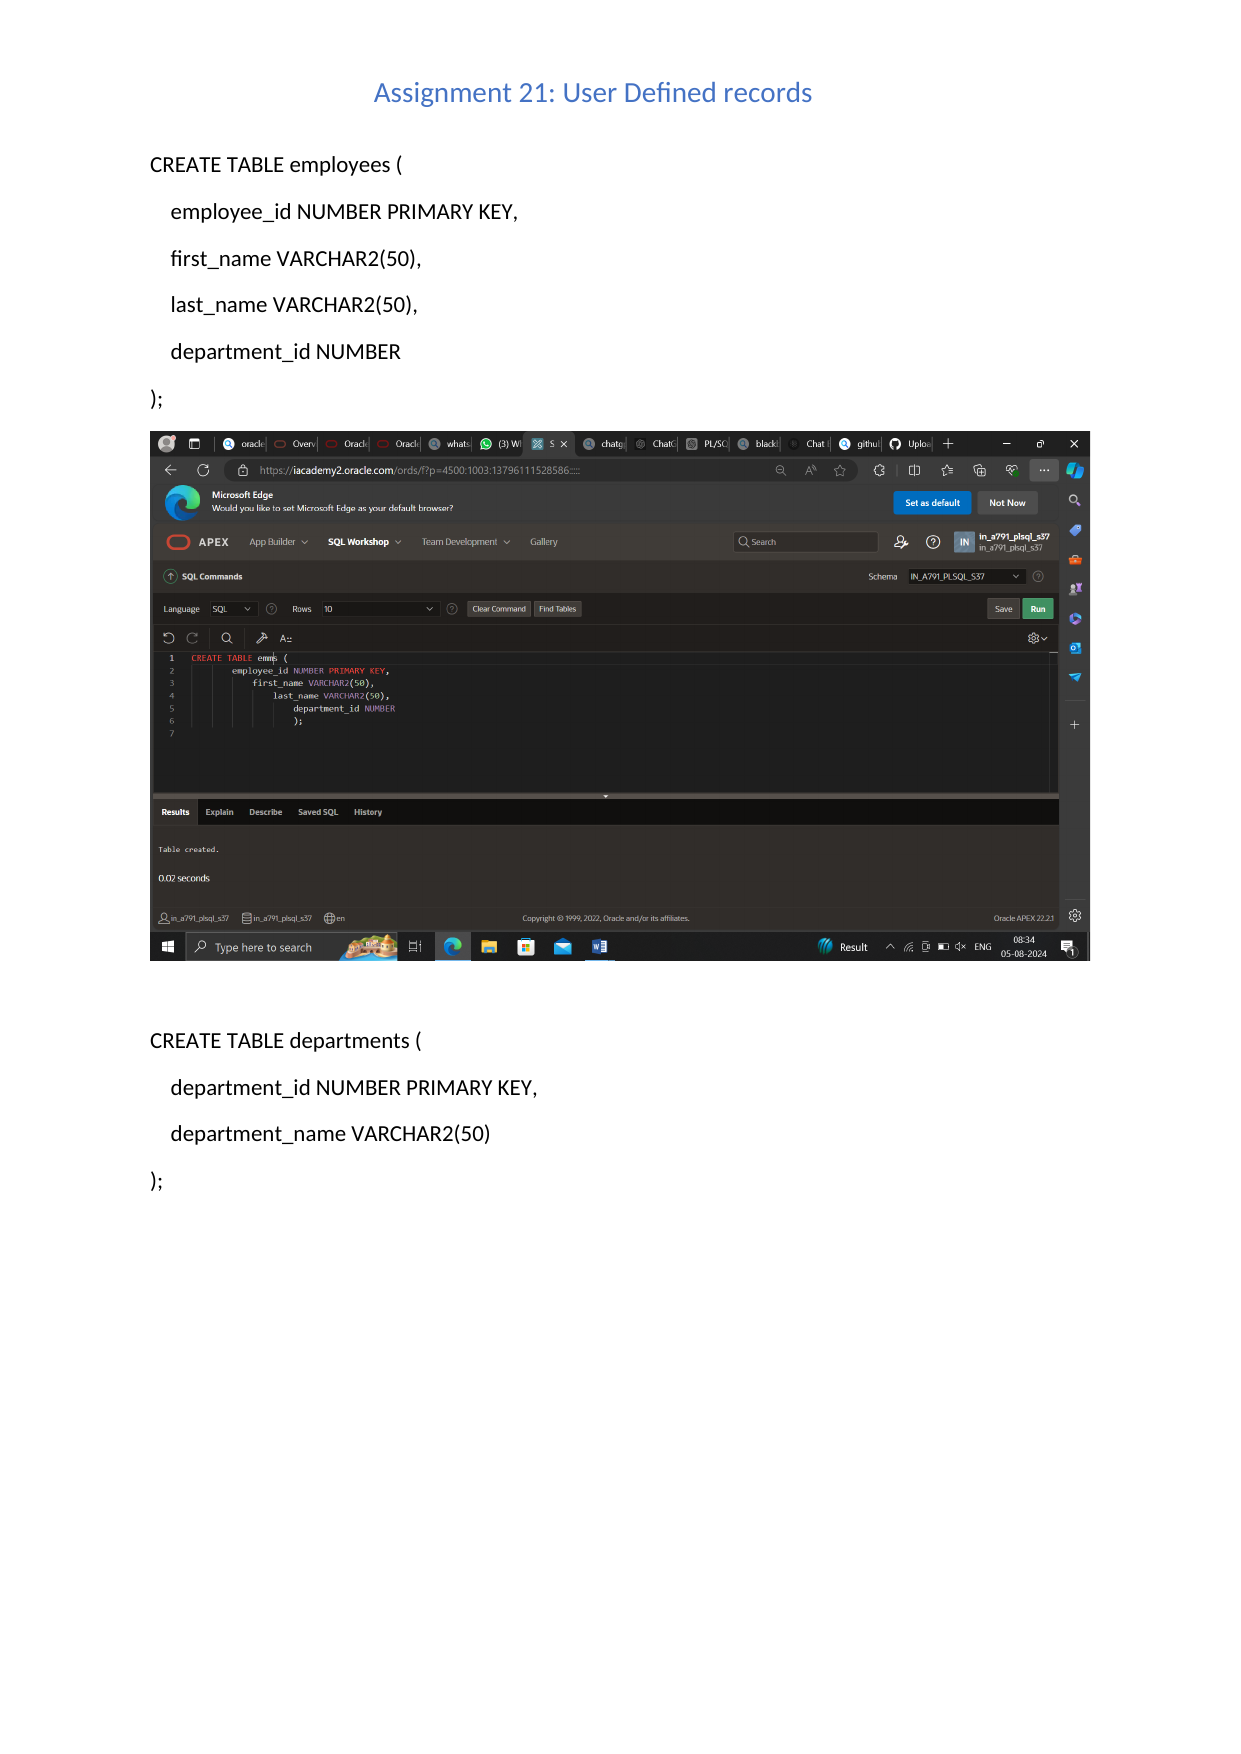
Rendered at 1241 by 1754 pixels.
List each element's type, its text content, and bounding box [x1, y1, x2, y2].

text ); [150, 384, 1090, 412]
text department_id NUMBER [150, 337, 1090, 366]
text last_name VARCHAR2(50), [150, 291, 1090, 319]
text CREATE TABLE departments ( [150, 1026, 1090, 1054]
text ); [150, 1166, 1090, 1194]
text CREATE TABLE employees ( [150, 150, 1090, 178]
text department_name VARCHAR2(50) [150, 1119, 1090, 1148]
text first_name VARCHAR2(50), [150, 244, 1090, 272]
text employee_id NUMBER PRIMARY KEY, [150, 197, 1090, 225]
text department_id NUMBER PRIMARY KEY, [150, 1073, 1090, 1101]
picture [150, 431, 1091, 961]
